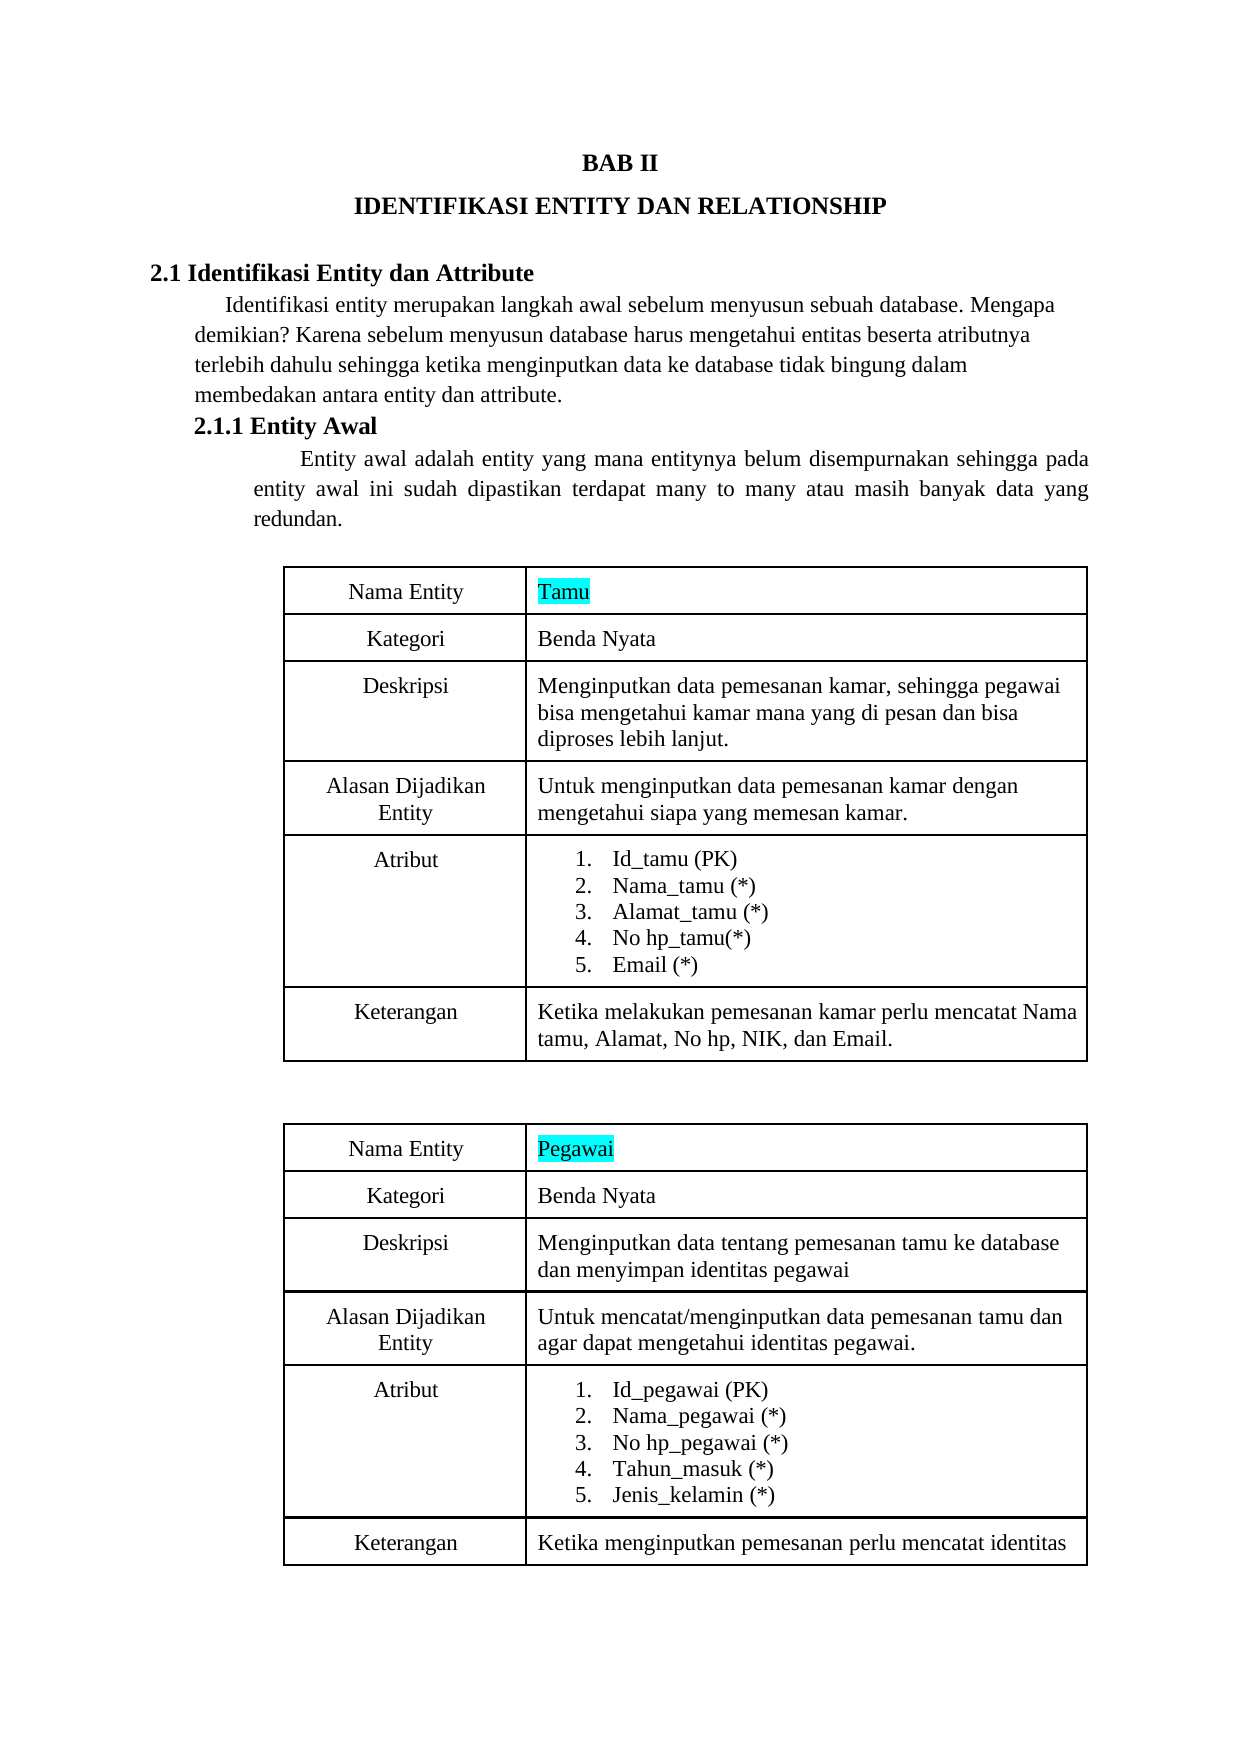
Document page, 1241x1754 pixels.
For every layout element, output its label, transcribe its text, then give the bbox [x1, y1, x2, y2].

table_cell Id_pegawai (PK) Nama_pegawai (*) No hp_pegawai (*) Tahun_masuk (*) Jenis_kelamin (*) [527, 1366, 1086, 1516]
table_cell Keterangan [285, 988, 525, 1059]
table_cell Benda Nyata [527, 1172, 1086, 1217]
text Entity awal adalah entity yang mana entitynya belum disempurnakan sehingga pada entity awal ini sudah dipastikan terdapat many to many atau masih banyak data yang redundan. [253, 445, 1090, 532]
table_cell Kategori [285, 615, 525, 660]
table_cell Menginputkan data pemesanan kamar, sehingga pegawai bisa mengetahui kamar mana yang di pesan dan bisa diproses lebih lanjut. [527, 662, 1086, 760]
subtitle Entity Awal [194, 412, 1176, 440]
table_cell Atribut [285, 1366, 525, 1516]
table_cell Atribut [285, 836, 525, 986]
table_cell Alasan Dijadikan Entity [285, 1293, 525, 1364]
table_cell Untuk mencatat/menginputkan data pemesanan tamu dan agar dapat mengetahui identitas pegawai. [527, 1293, 1086, 1364]
text Identifikasi entity merupakan langkah awal sebelum menyusun sebuah database. Mengapa demikian? Karena sebelum menyusun database harus mengetahui entitas beserta atributnya terlebih dahulu sehingga ketika menginputkan data ke database tidak bingung dalam membedakan antara entity dan attribute. [194, 291, 1088, 408]
table_header Tamu [527, 568, 1086, 613]
table_cell Deskripsi [285, 1219, 525, 1290]
table_cell Menginputkan data tentang pemesanan tamu ke database dan menyimpan identitas pegawai [527, 1219, 1086, 1290]
table_cell Untuk menginputkan data pemesanan kamar dengan mengetahui siapa yang memesan kamar. [527, 762, 1086, 833]
table_cell Ketika menginputkan pemesanan perlu mencatat identitas [527, 1519, 1086, 1564]
subtitle BAB II [109, 148, 1132, 177]
text IDENTIFIKASI ENTITY DAN RELATIONSHIP [108, 191, 1132, 220]
table_cell Id_tamu (PK) Nama_tamu (*) Alamat_tamu (*) No hp_tamu(*) Email (*) [527, 836, 1086, 986]
table_cell Ketika melakukan pemesanan kamar perlu mencatat Nama tamu, Alamat, No hp, NIK, dan Email. [527, 988, 1086, 1059]
table_cell Kategori [285, 1172, 525, 1217]
subtitle Identifikasi Entity dan Attribute [150, 258, 1176, 287]
table_header Nama Entity [285, 568, 525, 613]
table_cell Deskripsi [285, 662, 525, 760]
table_header Nama Entity [285, 1125, 525, 1170]
table_header Pegawai [527, 1125, 1086, 1170]
table_cell Benda Nyata [527, 615, 1086, 660]
table_cell Alasan Dijadikan Entity [285, 762, 525, 833]
table_cell Keterangan [285, 1519, 525, 1564]
